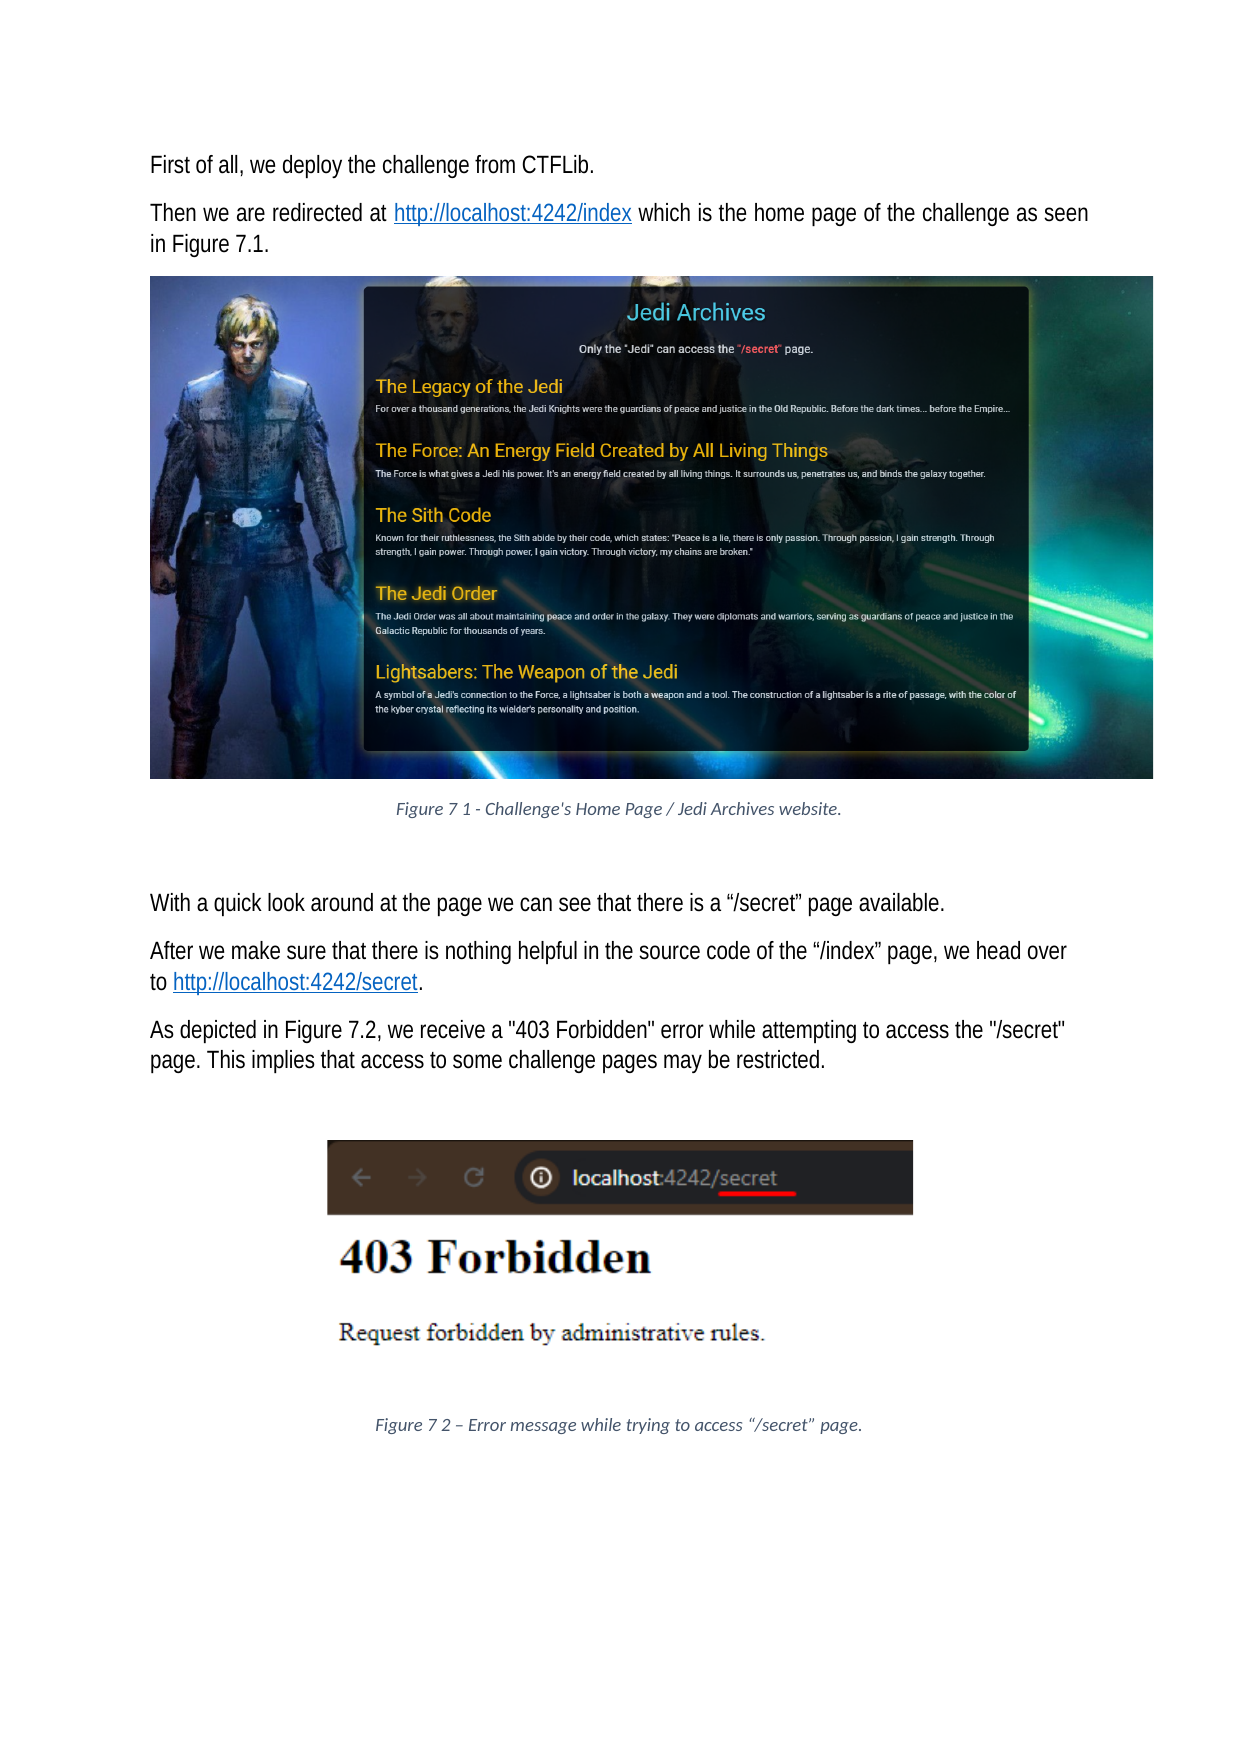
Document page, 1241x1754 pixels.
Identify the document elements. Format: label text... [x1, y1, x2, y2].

text First of all, we deploy the challenge from CTFLib. [150, 150, 1090, 179]
text Then we are redirected at http://localhost:4242/index which is the home page of the challenge as seen in Figure 7.1. [150, 198, 1090, 257]
text Figure 7 1 - Challenge's Home Page / Jedi Archives website. [150, 797, 1090, 820]
text Figure 7 2 – Error message while trying to access “/secret” page. [150, 1413, 1090, 1436]
text As depicted in Figure 7.2, we receive a "403 Forbidden" error while attempting to access the "/secret" page. This implies that access to some challenge pages may be restricted. [150, 1014, 1090, 1074]
picture [150, 276, 1154, 779]
text After we make sure that there is nothing helpful in the source code of the “/index” page, we head over to http://localhost:4242/secret. [150, 936, 1090, 996]
picture [327, 1140, 914, 1394]
text With a quick look around at the page we can see that there is a “/secret” page available. [150, 888, 1090, 917]
